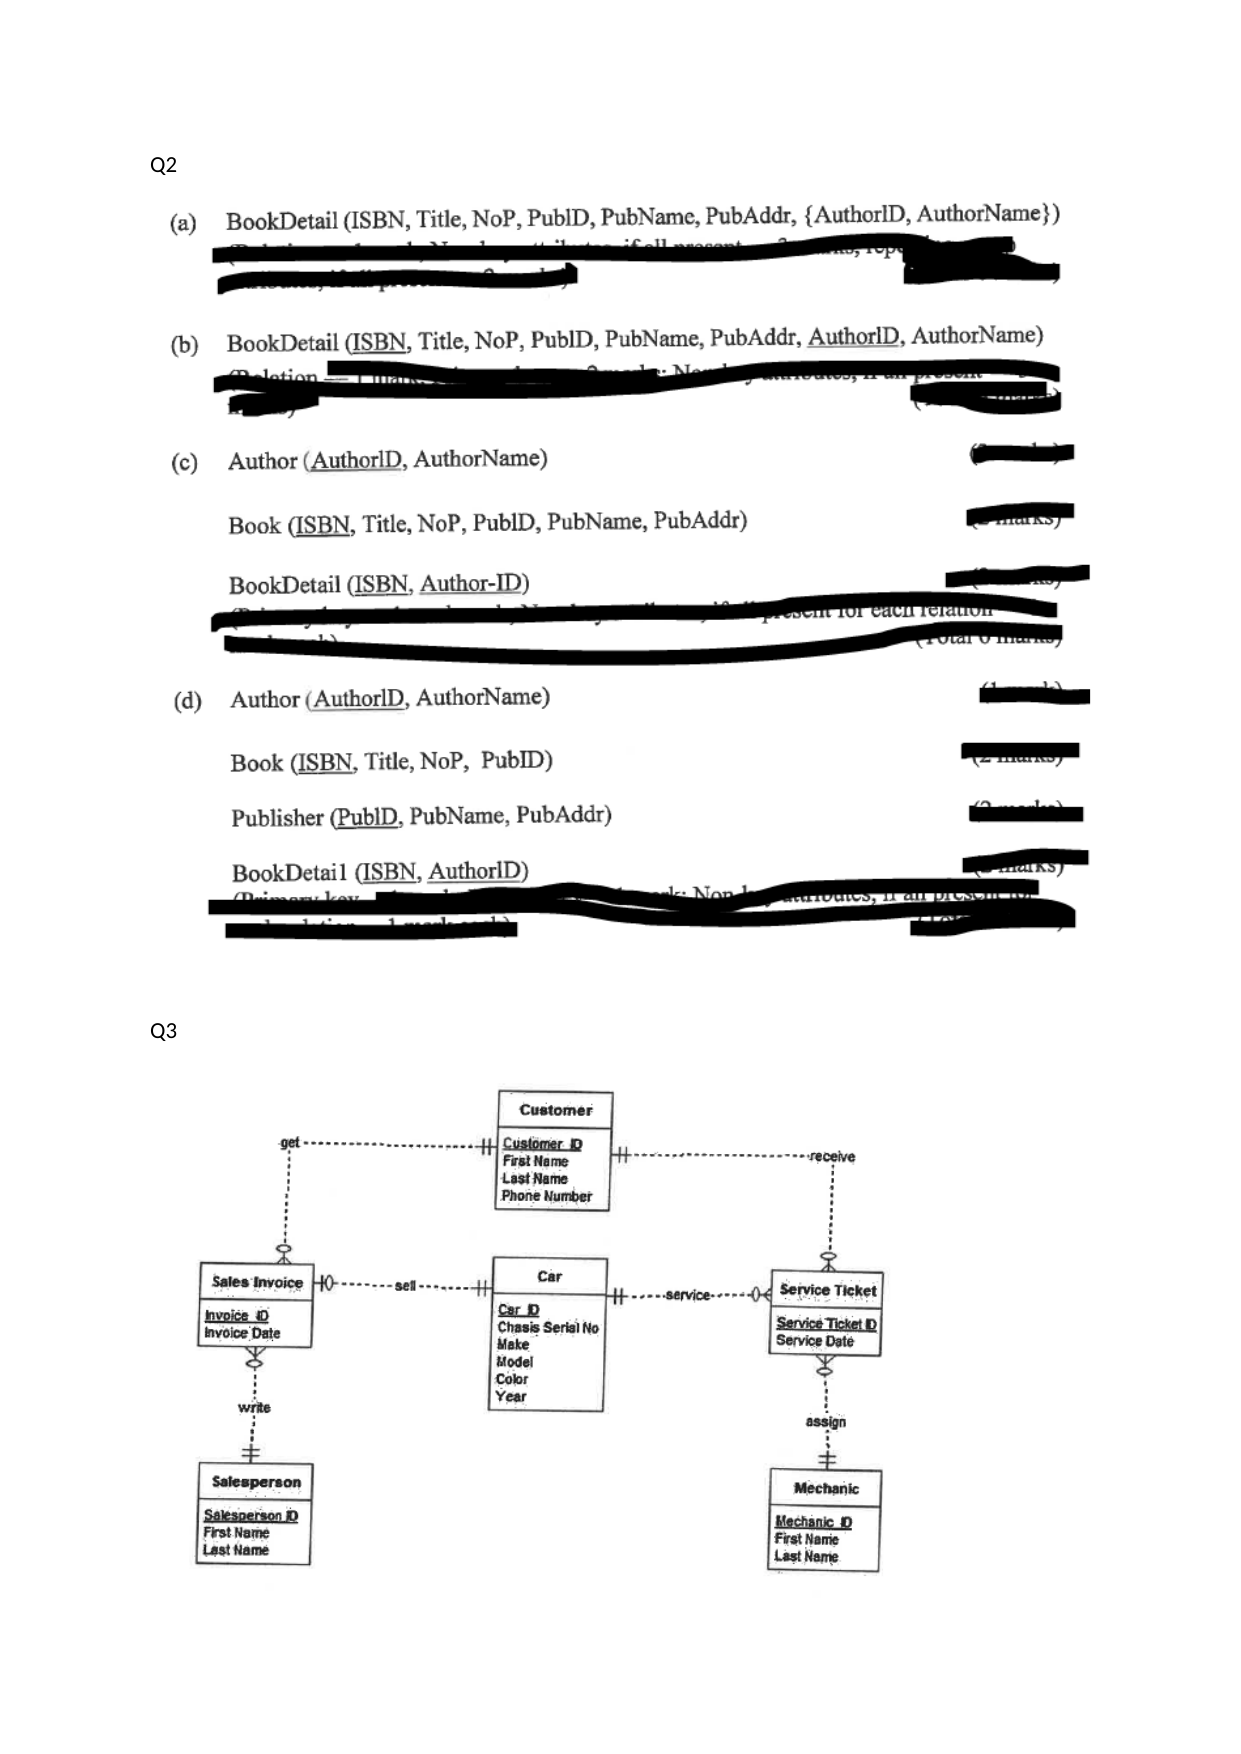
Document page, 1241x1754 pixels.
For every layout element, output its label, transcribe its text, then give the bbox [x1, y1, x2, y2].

text Q3 [150, 1016, 1090, 1044]
picture [150, 196, 1091, 951]
text Q2 [150, 150, 1090, 178]
picture [150, 1062, 895, 1600]
